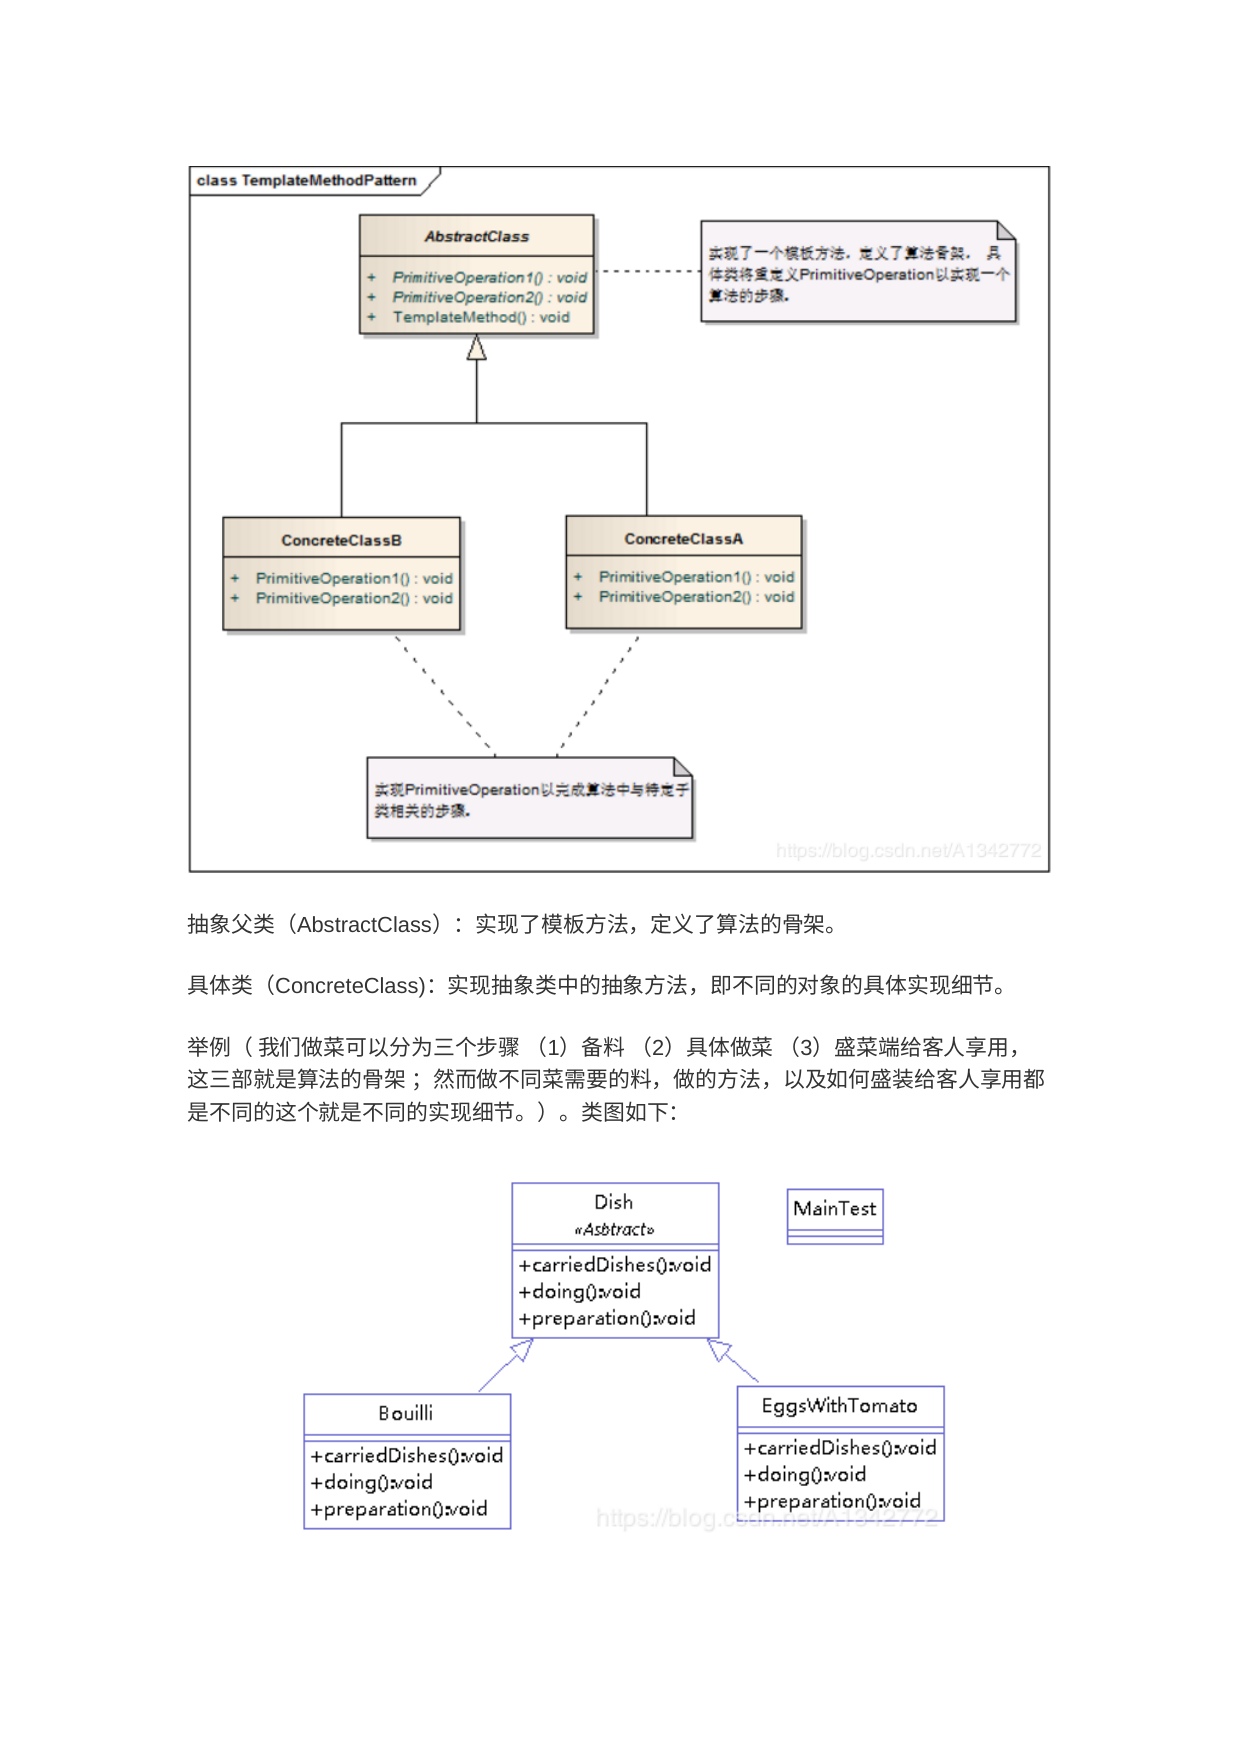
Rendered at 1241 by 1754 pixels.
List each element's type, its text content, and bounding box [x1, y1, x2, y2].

picture [288, 1156, 953, 1547]
picture [187, 166, 1053, 873]
text 举例（ 我们做菜可以分为三个步骤 （1）备料 （2）具体做菜 （3）盛菜端给客人享用，这三部就是算法的骨架 ；然而做不同菜需要的料，做的方法，以及如何盛装给客人享用都是不同的这个就是不同的实现细节。）。类图如下： [187, 1029, 1053, 1127]
text 具体类（ConcreteClass)：实现抽象类中的抽象方法，即不同的对象的具体实现细节。 [187, 968, 1053, 1000]
text 抽象父类（AbstractClass）：实现了模板方法，定义了算法的骨架。 [187, 906, 1053, 939]
